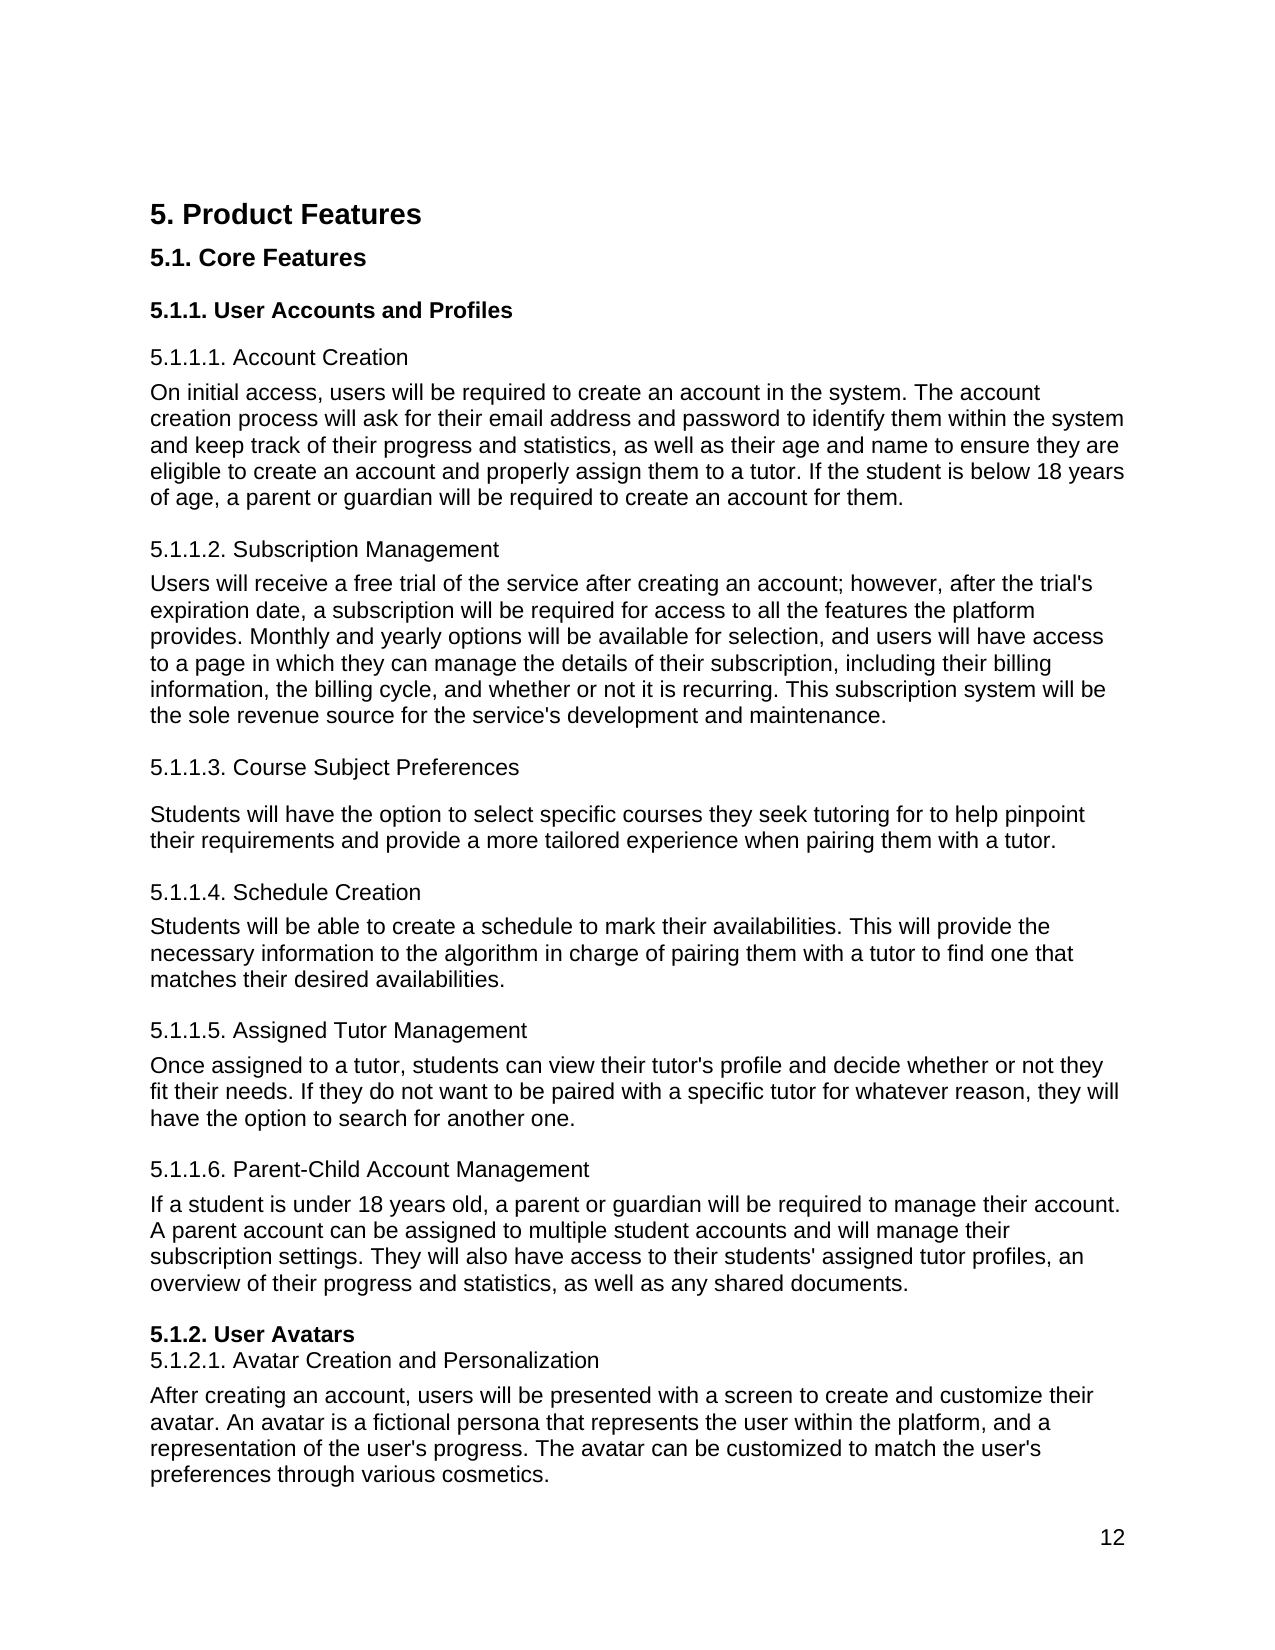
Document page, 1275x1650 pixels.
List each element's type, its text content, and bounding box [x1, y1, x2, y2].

text If a student is under 18 years old, a parent or guardian will be required to manage their account. A parent account can be assigned to multiple student accounts and will manage their subscription settings. They will also have access to their students' assigned tutor profiles, an overview of their progress and statistics, as well as any shared documents. [150, 1191, 1125, 1296]
text After creating an account, users will be presented with a screen to create and customize their avatar. An avatar is a fictional persona that represents the user within the platform, and a representation of the user's progress. The avatar can be customized to match the user's preferences through various cosmetics. [150, 1382, 1125, 1487]
text On initial access, users will be required to create an account in the system. The account creation process will ask for their email address and password to identify them within the system and keep track of their progress and statistics, as well as their age and name to ensure they are eligible to create an account and properly assign them to a tutor. If the student is below 18 years of age, a parent or guardian will be required to create an account for them. [150, 379, 1125, 511]
subtitle 5.1.1.1. Account Creation [150, 344, 1125, 371]
subtitle 5.1.1.3. Course Subject Preferences [150, 753, 1125, 780]
subtitle 5.1.2.1. Avatar Creation and Personalization [150, 1347, 1125, 1374]
subtitle 5.1. Core Features [150, 243, 1125, 272]
text Students will be able to create a schedule to mark their availabilities. This will provide the necessary information to the algorithm in charge of pairing them with a tutor to find one that matches their desired availabilities. [150, 913, 1125, 992]
subtitle 5.1.1.2. Subscription Management [150, 536, 1125, 562]
subtitle 5.1.1.6. Parent-Child Account Management [150, 1156, 1125, 1182]
text Students will have the option to select specific courses they seek tutoring for to help pinpoint their requirements and provide a more tailored experience when pairing them with a tutor. [150, 801, 1125, 853]
text Once assigned to a tutor, students can view their tutor's profile and decide whether or not they fit their needs. If they do not want to be paired with a specific tutor for whatever reason, they will have the option to search for another one. [150, 1052, 1125, 1131]
subtitle 5. Product Features [150, 197, 1125, 231]
subtitle 5.1.1.5. Assigned Tutor Management [150, 1017, 1125, 1043]
text Users will receive a free trial of the service after creating an account; however, after the trial's expiration date, a subscription will be required for access to all the features the platform provides. Monthly and yearly options will be available for selection, and users will have access to a page in which they can manage the details of their subscription, including their billing information, the billing cycle, and whether or not it is recurring. This subscription system will be the sole revenue source for the service's development and maintenance. [150, 570, 1125, 728]
subtitle 5.1.1.4. Schedule Creation [150, 878, 1125, 905]
subtitle 5.1.1. User Accounts and Profiles [150, 297, 1125, 323]
subtitle 5.1.2. User Avatars [150, 1321, 1125, 1347]
